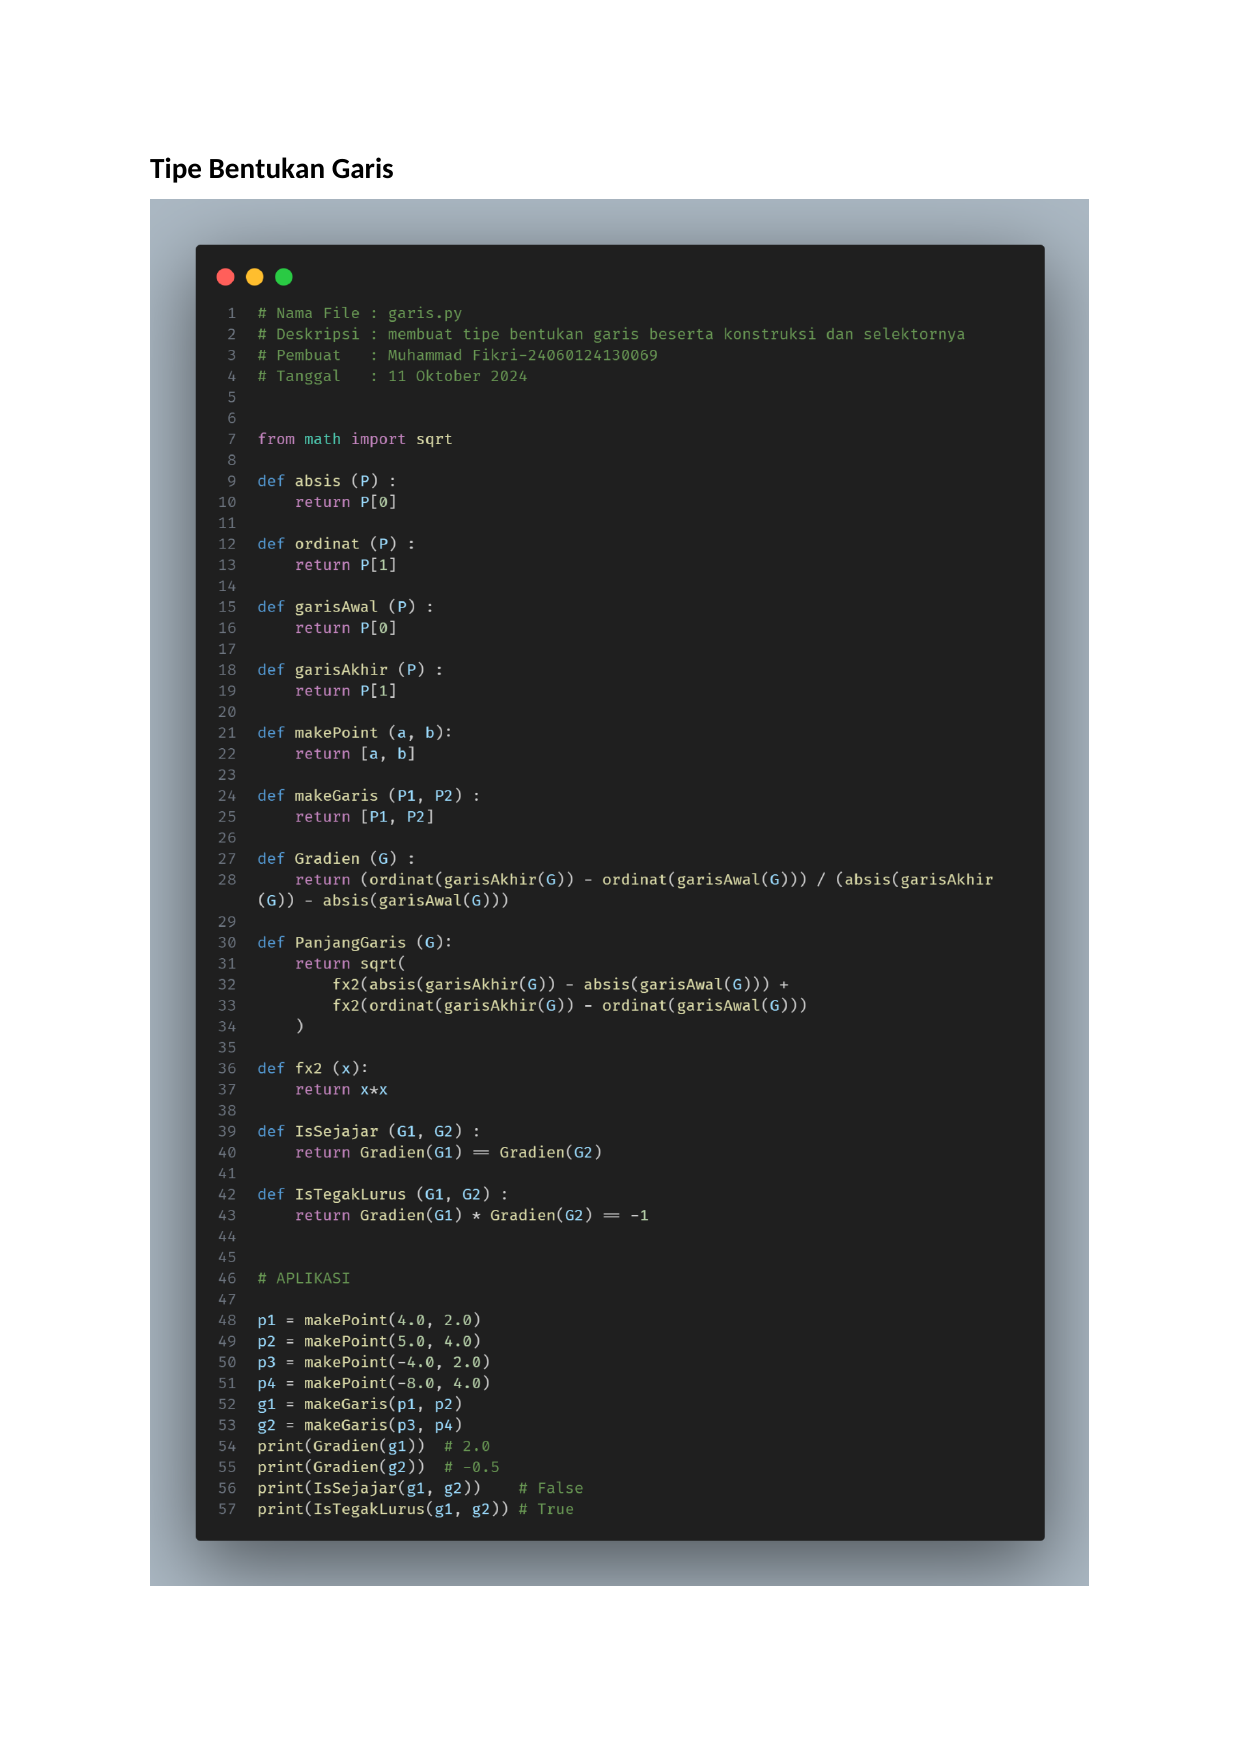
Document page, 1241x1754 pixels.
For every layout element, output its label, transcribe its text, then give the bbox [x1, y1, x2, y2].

picture [150, 199, 1089, 1586]
